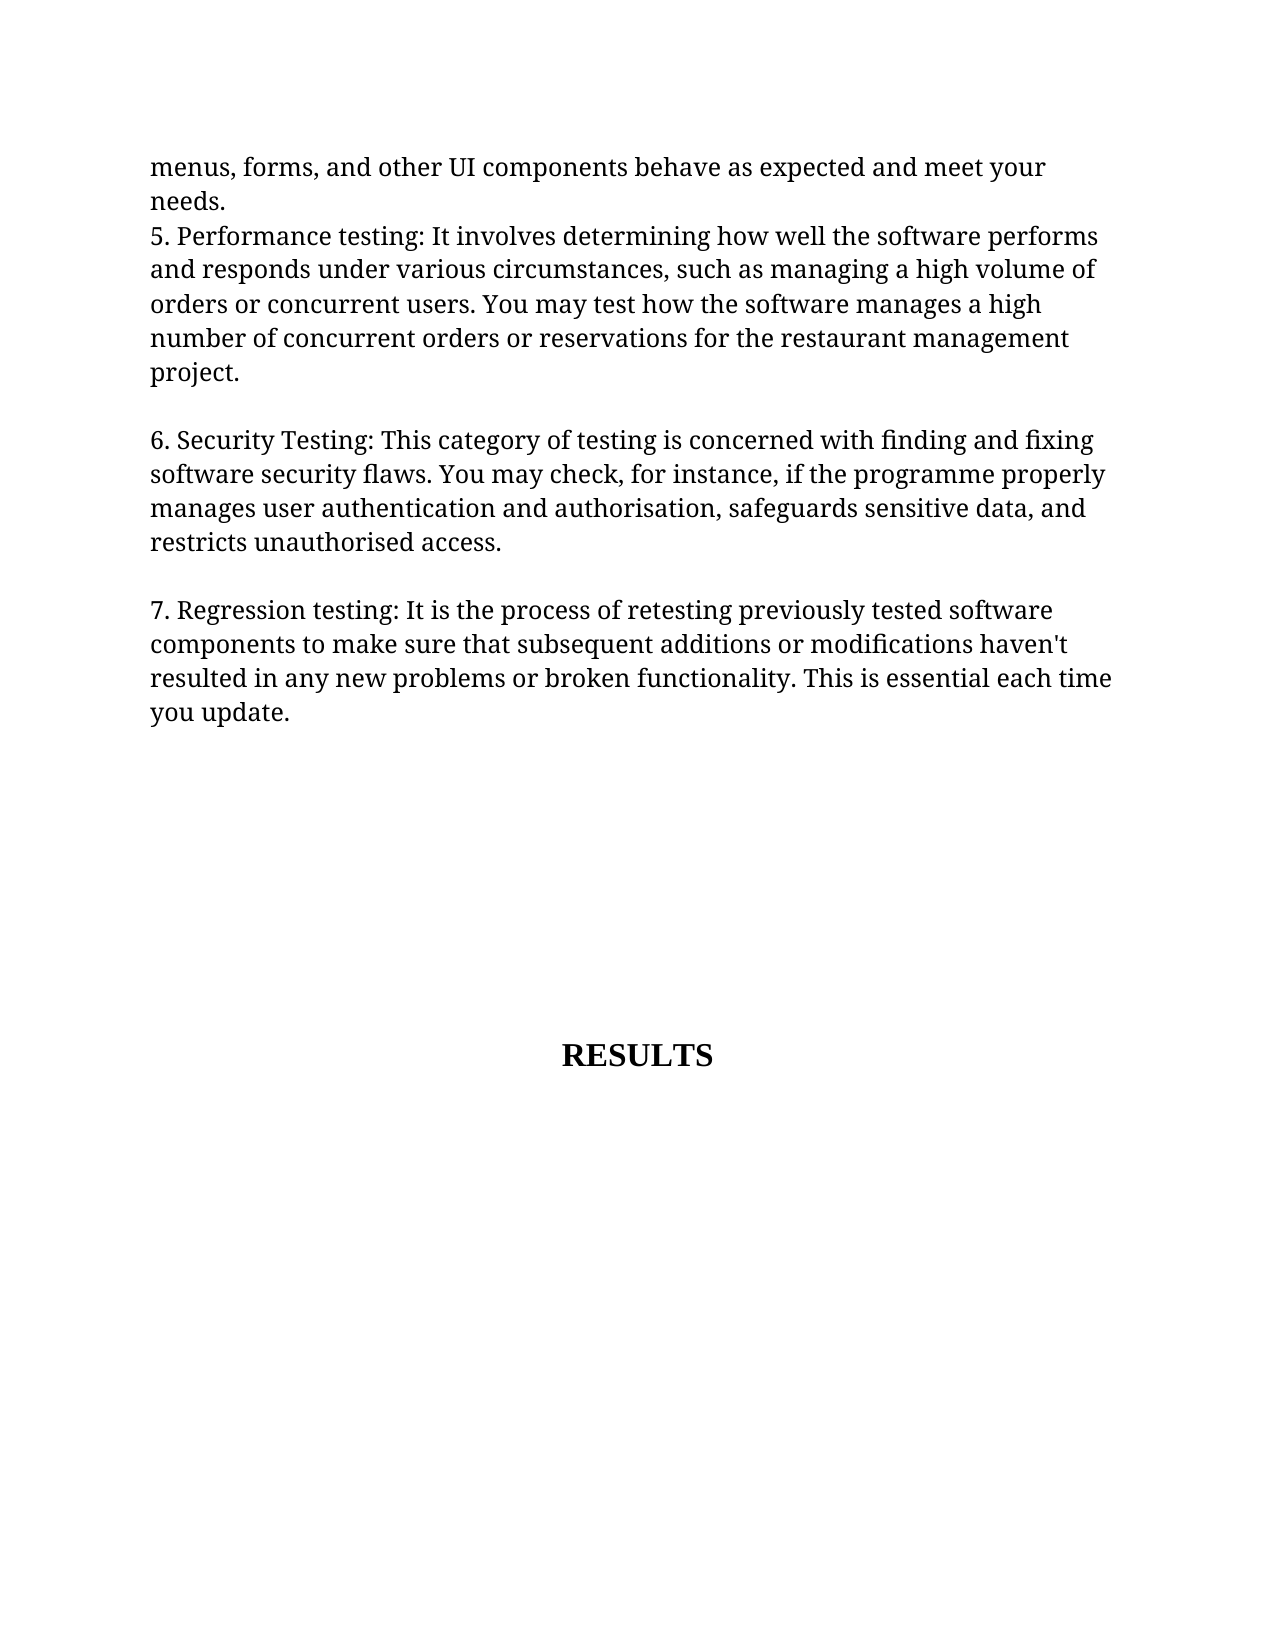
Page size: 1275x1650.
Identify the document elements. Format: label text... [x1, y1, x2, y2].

text 5. Performance testing: It involves determining how well the software performs and responds under various circumstances, such as managing a high volume of orders or concurrent users. You may test how the software manages a high number of concurrent orders or reservations for the restaurant management project. [150, 218, 1125, 388]
text RESULTS [150, 1036, 1125, 1074]
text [150, 150, 1125, 218]
text 7. Regression testing: It is the process of retesting previously tested software components to make sure that subsequent additions or modifications haven't resulted in any new problems or broken functionality. This is essential each time you update. [150, 593, 1125, 729]
text 6. Security Testing: This category of testing is concerned with finding and fixing software security flaws. You may check, for instance, if the programme properly manages user authentication and authorisation, safeguards sensitive data, and restricts unauthorised access. [150, 422, 1125, 559]
